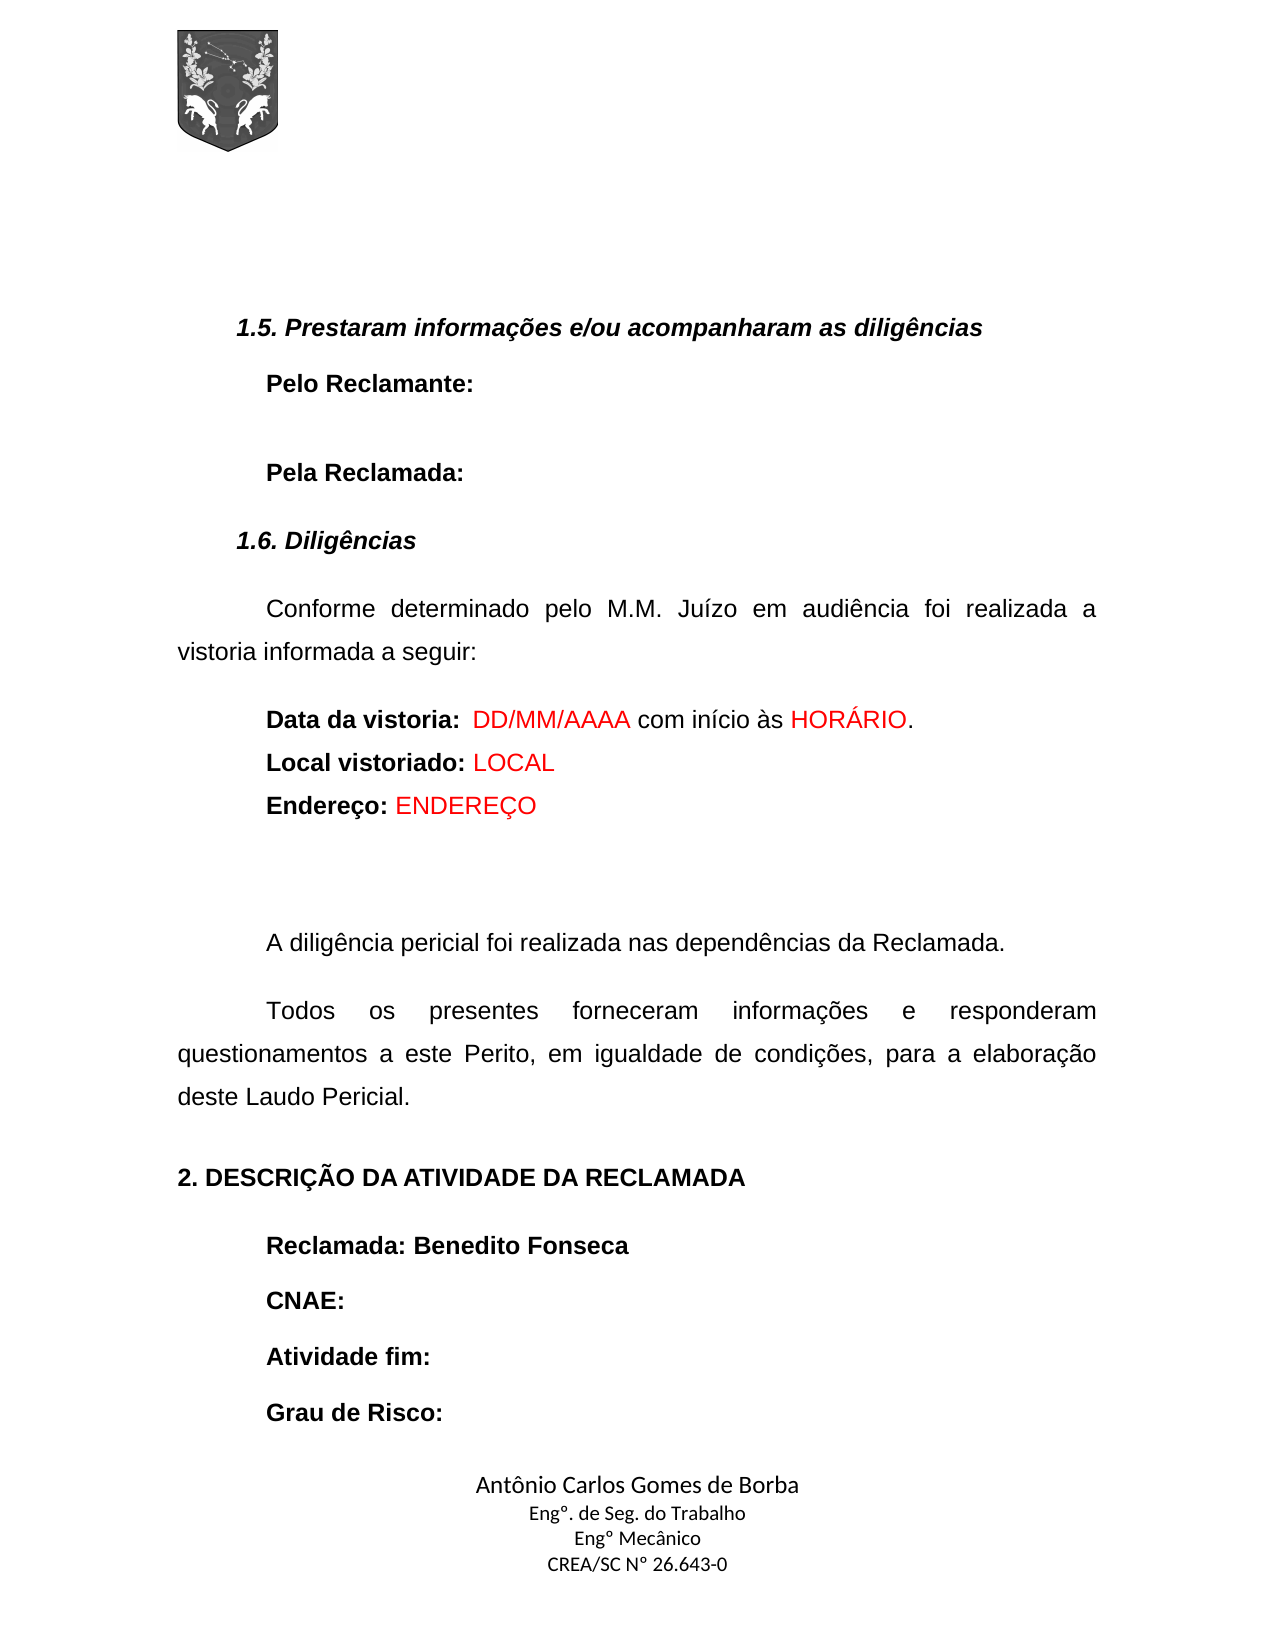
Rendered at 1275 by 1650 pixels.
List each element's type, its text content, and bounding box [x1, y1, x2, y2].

text Conforme determinado pelo M.M. Juízo em audiência foi realizada a vistoria informada a seguir: [177, 594, 1098, 666]
text Todos os presentes forneceram informações e responderam questionamentos a este Perito, em igualdade de condições, para a elaboração deste Laudo Pericial. [177, 996, 1098, 1111]
text Reclamada: Benedito Fonseca [177, 1231, 1098, 1259]
subtitle 1.5. Prestaram informações e/ou acompanharam as diligências [236, 313, 1098, 342]
text Pelo Reclamante: [177, 369, 1098, 397]
text Grau de Risco: [266, 1398, 1098, 1426]
text Local vistoriado: LOCAL [266, 748, 1098, 777]
text A diligência pericial foi realizada nas dependências da Reclamada. [266, 928, 1098, 956]
subtitle 1.6. Diligências [236, 526, 1098, 554]
text CNAE: [177, 1286, 1098, 1315]
text Pela Reclamada: [177, 458, 1098, 486]
text Data da vistoria: DD/MM/AAAA com início às HORÁRIO. [177, 705, 1098, 734]
text Endereço: ENDEREÇO [177, 791, 1098, 820]
text Atividade fim: [266, 1342, 1098, 1371]
subtitle 2. DESCRIÇÃO DA ATIVIDADE DA RECLAMADA [177, 1163, 1098, 1191]
